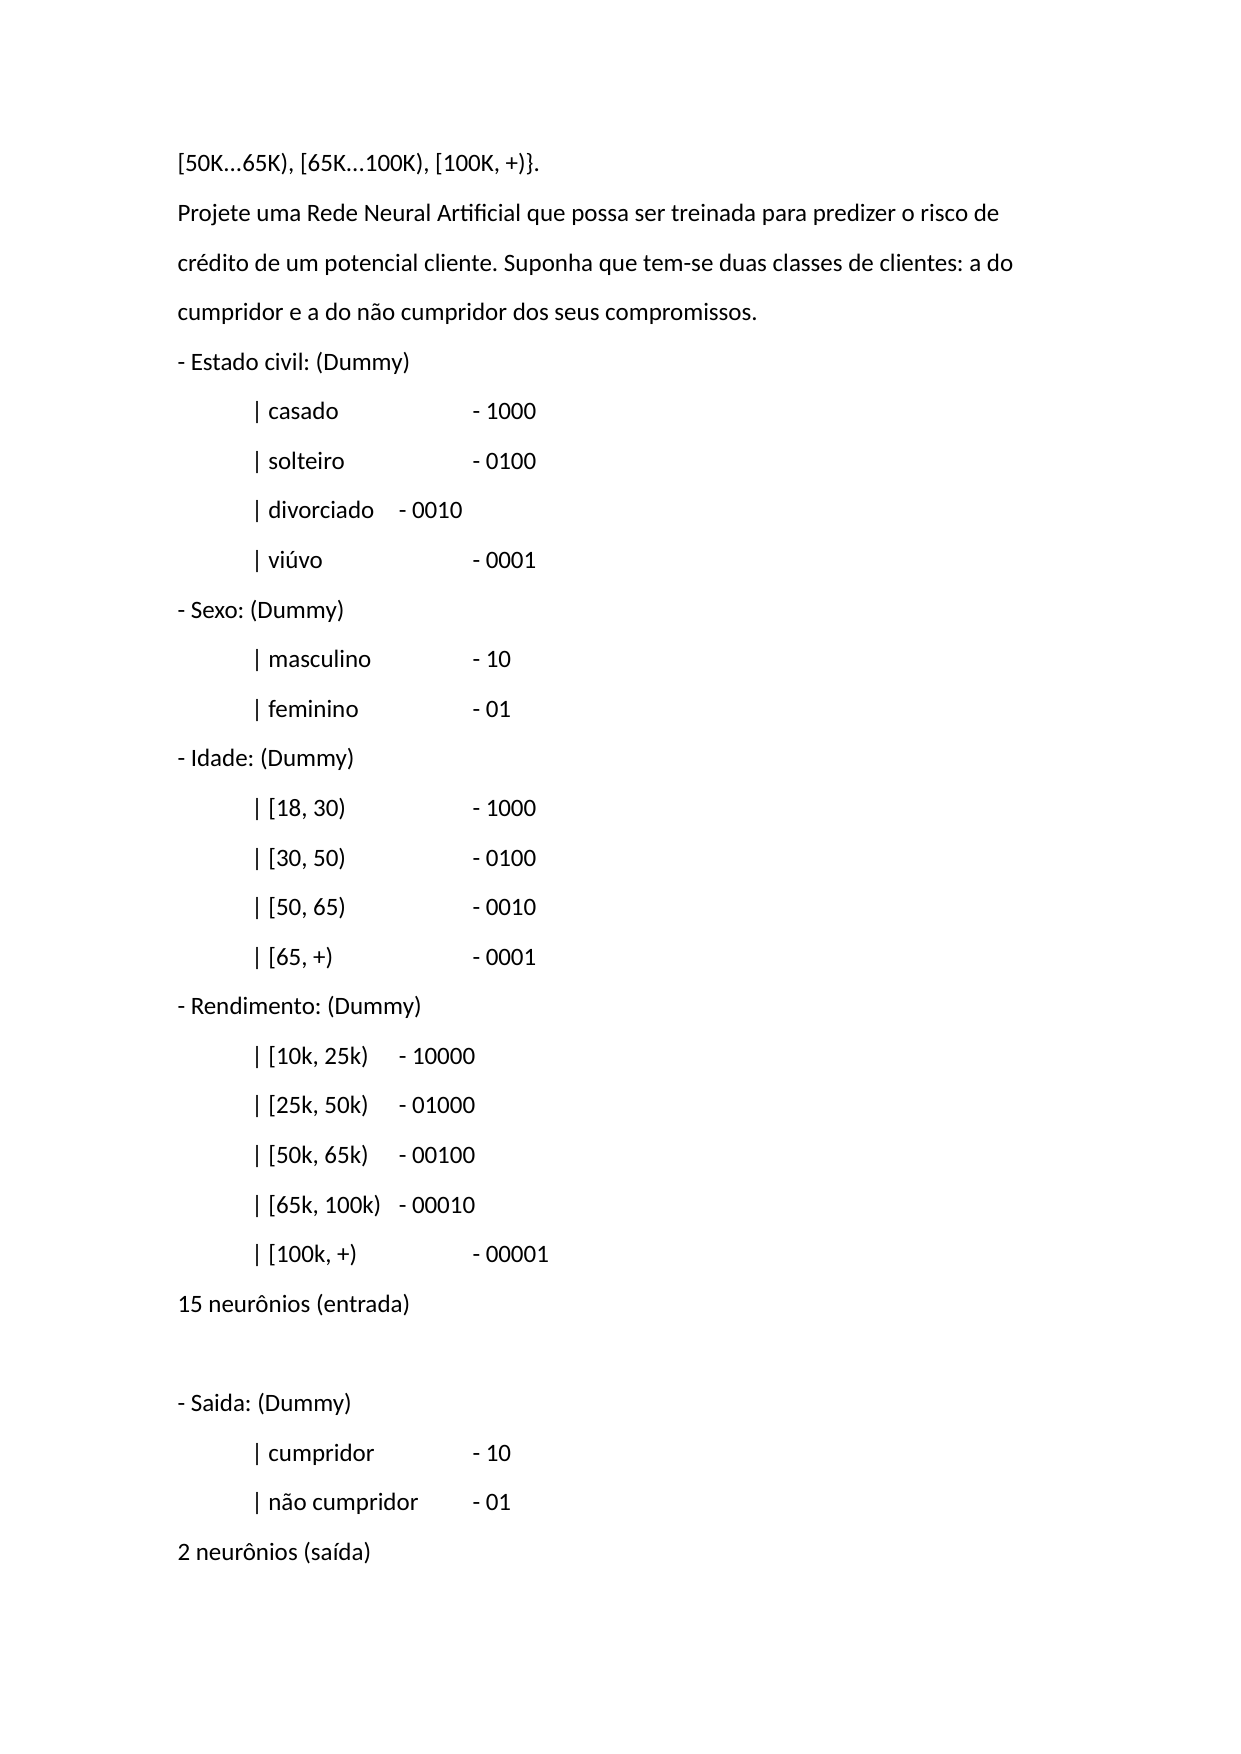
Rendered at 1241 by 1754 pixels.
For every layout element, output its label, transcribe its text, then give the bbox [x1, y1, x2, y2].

text | feminino - 01 [177, 693, 1063, 723]
text [50K...65K), [65K...100K), [100K, +)}. [177, 148, 1063, 178]
text | [30, 50) - 0100 [177, 842, 1063, 872]
text | [18, 30) - 1000 [177, 792, 1063, 823]
text | solteiro - 0100 [177, 445, 1063, 476]
text - Sexo: (Dummy) [177, 594, 1063, 624]
text 15 neurônios (entrada) [177, 1288, 1063, 1318]
text | cumpridor - 10 [177, 1437, 1063, 1467]
text 2 neurônios (saída) [177, 1536, 1063, 1566]
text | [25k, 50k) - 01000 [177, 1090, 1063, 1120]
text | [100k, +) - 00001 [177, 1238, 1063, 1269]
text | divorciado - 0010 [177, 495, 1063, 525]
text - Rendimento: (Dummy) [177, 991, 1063, 1021]
text - Estado civil: (Dummy) [177, 346, 1063, 376]
text | [65k, 100k) - 00010 [177, 1189, 1063, 1219]
text | casado - 1000 [177, 396, 1063, 426]
text - Saida: (Dummy) [177, 1387, 1063, 1418]
text cumpridor e a do não cumpridor dos seus compromissos. [177, 296, 1063, 327]
text | [50, 65) - 0010 [177, 891, 1063, 922]
text | [65, +) - 0001 [177, 941, 1063, 971]
text | masculino - 10 [177, 643, 1063, 674]
text | não cumpridor - 01 [177, 1486, 1063, 1517]
text | [50k, 65k) - 00100 [177, 1139, 1063, 1170]
text crédito de um potencial cliente. Suponha que tem-se duas classes de clientes: a do [177, 247, 1063, 277]
text | viúvo - 0001 [177, 544, 1063, 575]
text | [10k, 25k) - 10000 [177, 1040, 1063, 1071]
text Projete uma Rede Neural Artificial que possa ser treinada para predizer o risco de [177, 197, 1063, 228]
text - Idade: (Dummy) [177, 743, 1063, 773]
